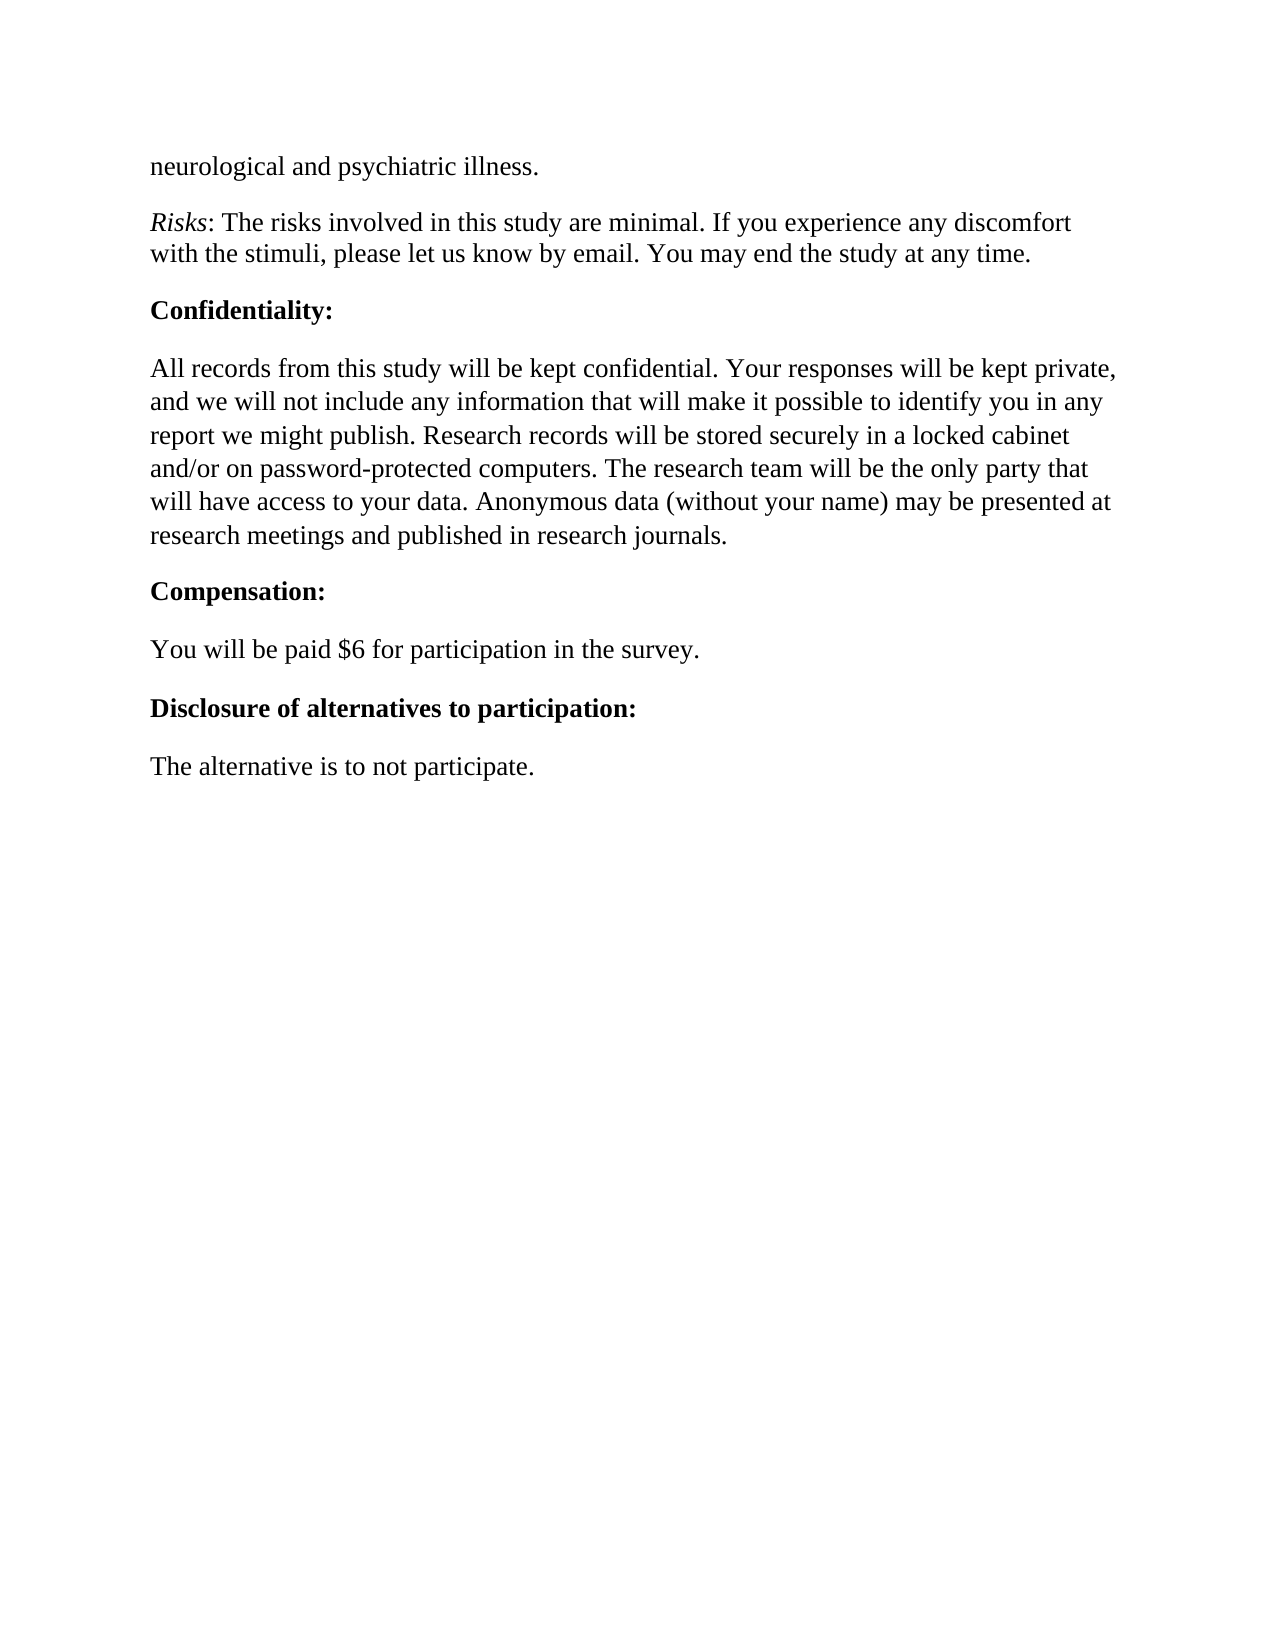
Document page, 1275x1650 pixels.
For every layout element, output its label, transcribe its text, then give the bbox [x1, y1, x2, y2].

text All records from this study will be kept confidential. Your responses will be kept private, and we will not include any information that will make it possible to identify you in any report we might publish. Research records will be stored securely in a locked cabinet and/or on password-protected computers. The research team will be the only party that will have access to your data. Anonymous data (without your name) may be presented at research meetings and published in research journals. [150, 350, 1125, 550]
text You will be paid $6 for participation in the survey. [150, 631, 1125, 664]
text Confidentiality: [150, 294, 1125, 325]
text Compensation: [150, 575, 1125, 606]
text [150, 150, 1125, 181]
text Risks: The risks involved in this study are minimal. If you experience any discomfort with the stimuli, please let us know by email. You may end the study at any time. [150, 206, 1125, 269]
text Disclosure of alternatives to participation: [150, 689, 1125, 723]
text The alternative is to not participate. [150, 748, 1125, 781]
